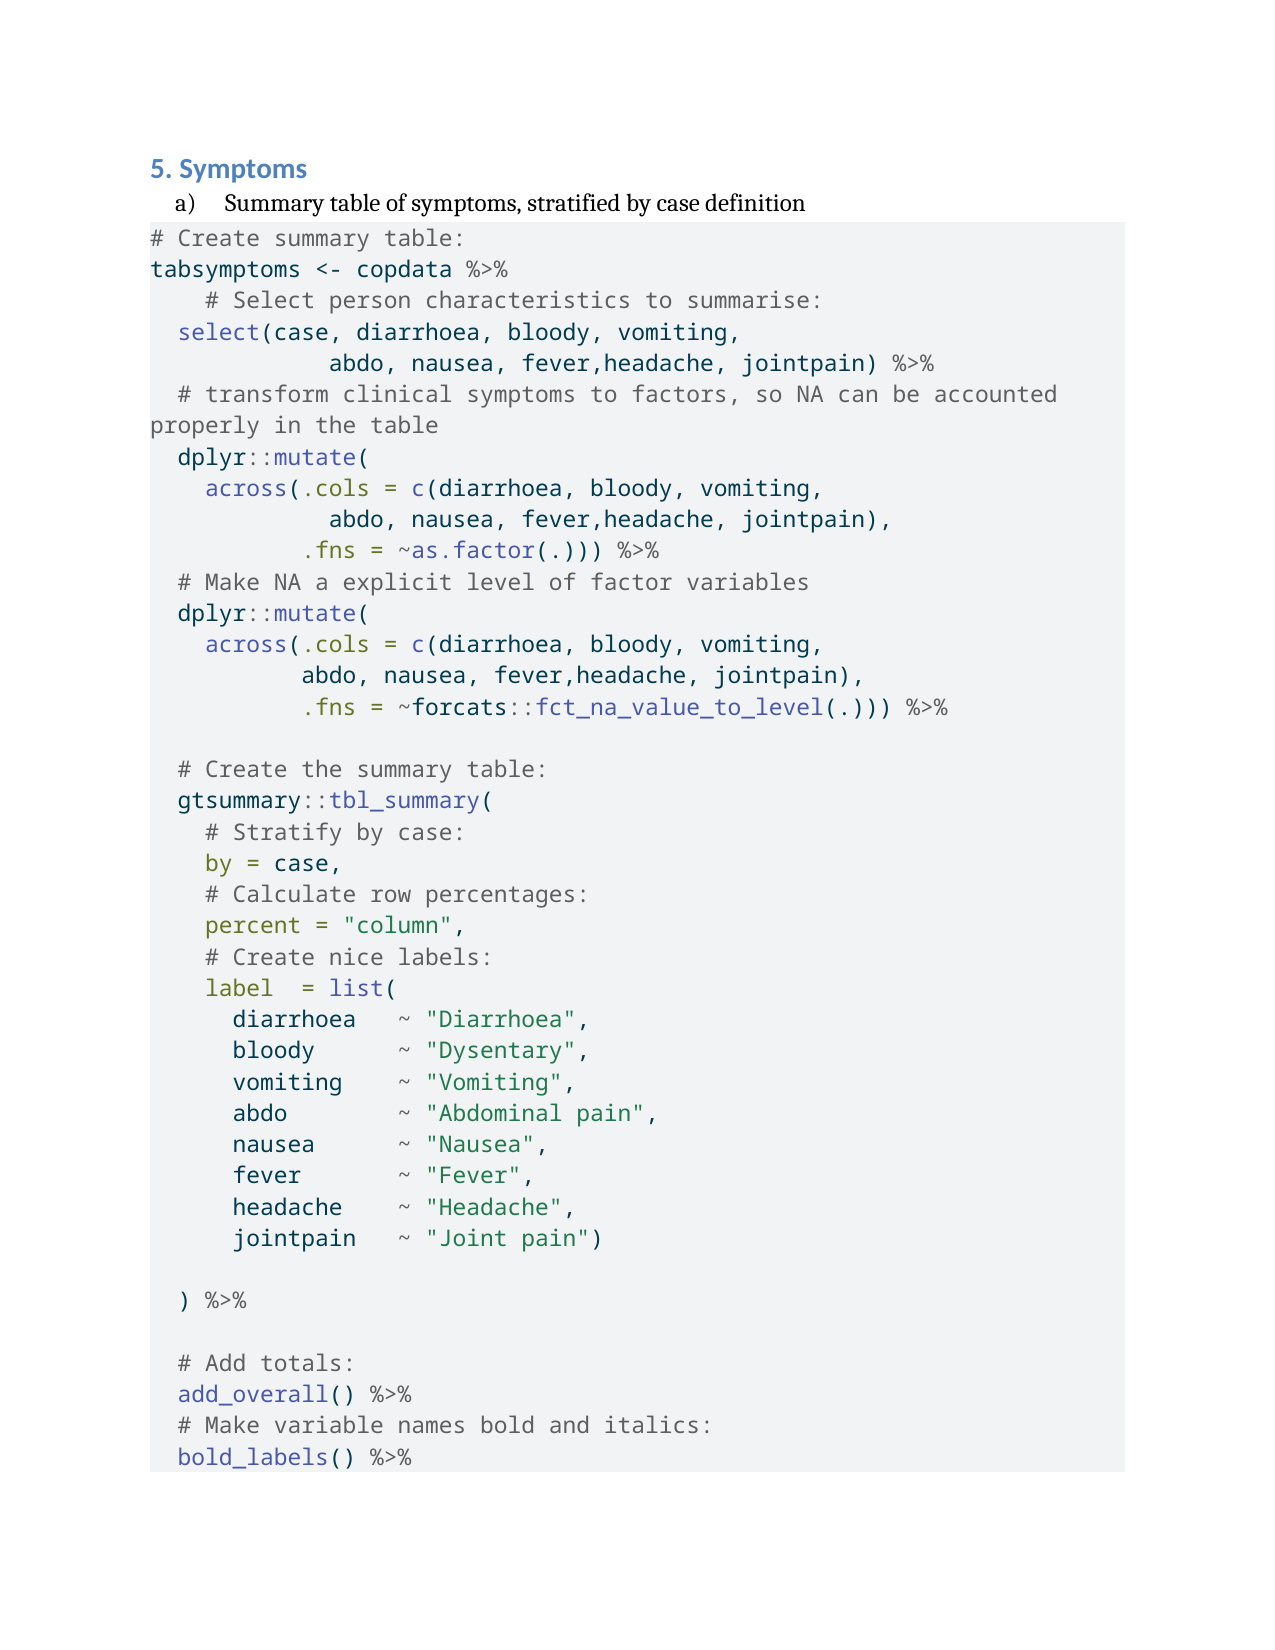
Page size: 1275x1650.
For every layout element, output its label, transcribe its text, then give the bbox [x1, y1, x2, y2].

list Summary table of symptoms, stratified by case definition [175, 189, 1125, 218]
subtitle 5. Symptoms [150, 150, 1125, 186]
